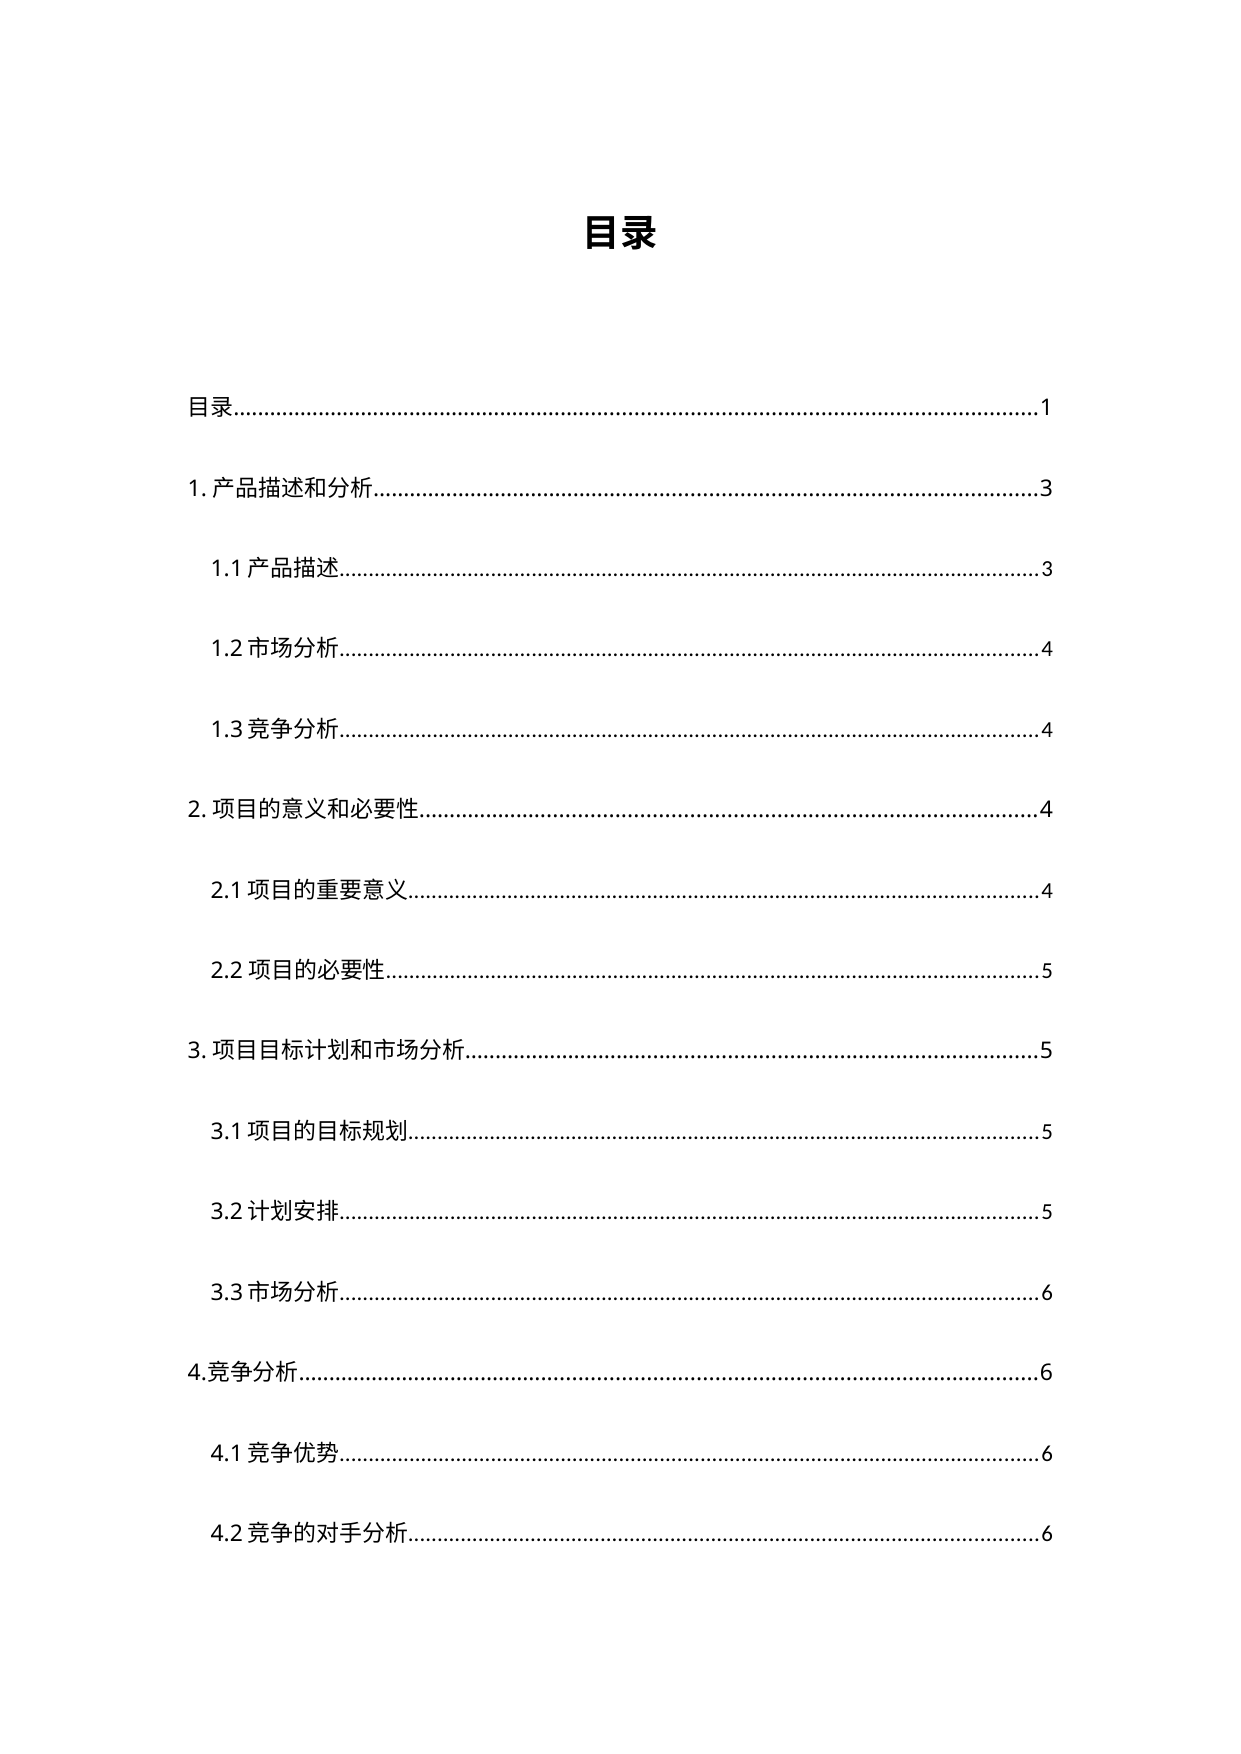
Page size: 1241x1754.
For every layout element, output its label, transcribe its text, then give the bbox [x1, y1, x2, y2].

text 目录 1 [187, 373, 1053, 438]
text 2. 项目的意义和必要性 4 [187, 775, 1053, 840]
subtitle 目录 [187, 197, 1053, 262]
text 1.1产品描述 3 [210, 534, 1053, 599]
text 3.1项目的目标规划 5 [187, 1097, 1053, 1162]
text 1.3竞争分析 4 [210, 695, 1053, 760]
text 3.3市场分析 6 [210, 1258, 1053, 1323]
text 2.1项目的重要意义 4 [210, 856, 1053, 921]
text 4.竞争分析 6 [187, 1338, 1053, 1403]
text 3.2计划安排 5 [210, 1177, 1053, 1242]
text 4.2竞争的对手分析 6 [210, 1499, 1053, 1564]
text 3. 项目目标计划和市场分析 5 [187, 1017, 1053, 1082]
text 4.1竞争优势 6 [210, 1419, 1053, 1484]
text 2.2 5 [210, 936, 1053, 1001]
text 1.2市场分析 4 [210, 614, 1053, 679]
text 1. 产品描述和分析 3 [187, 454, 1053, 519]
